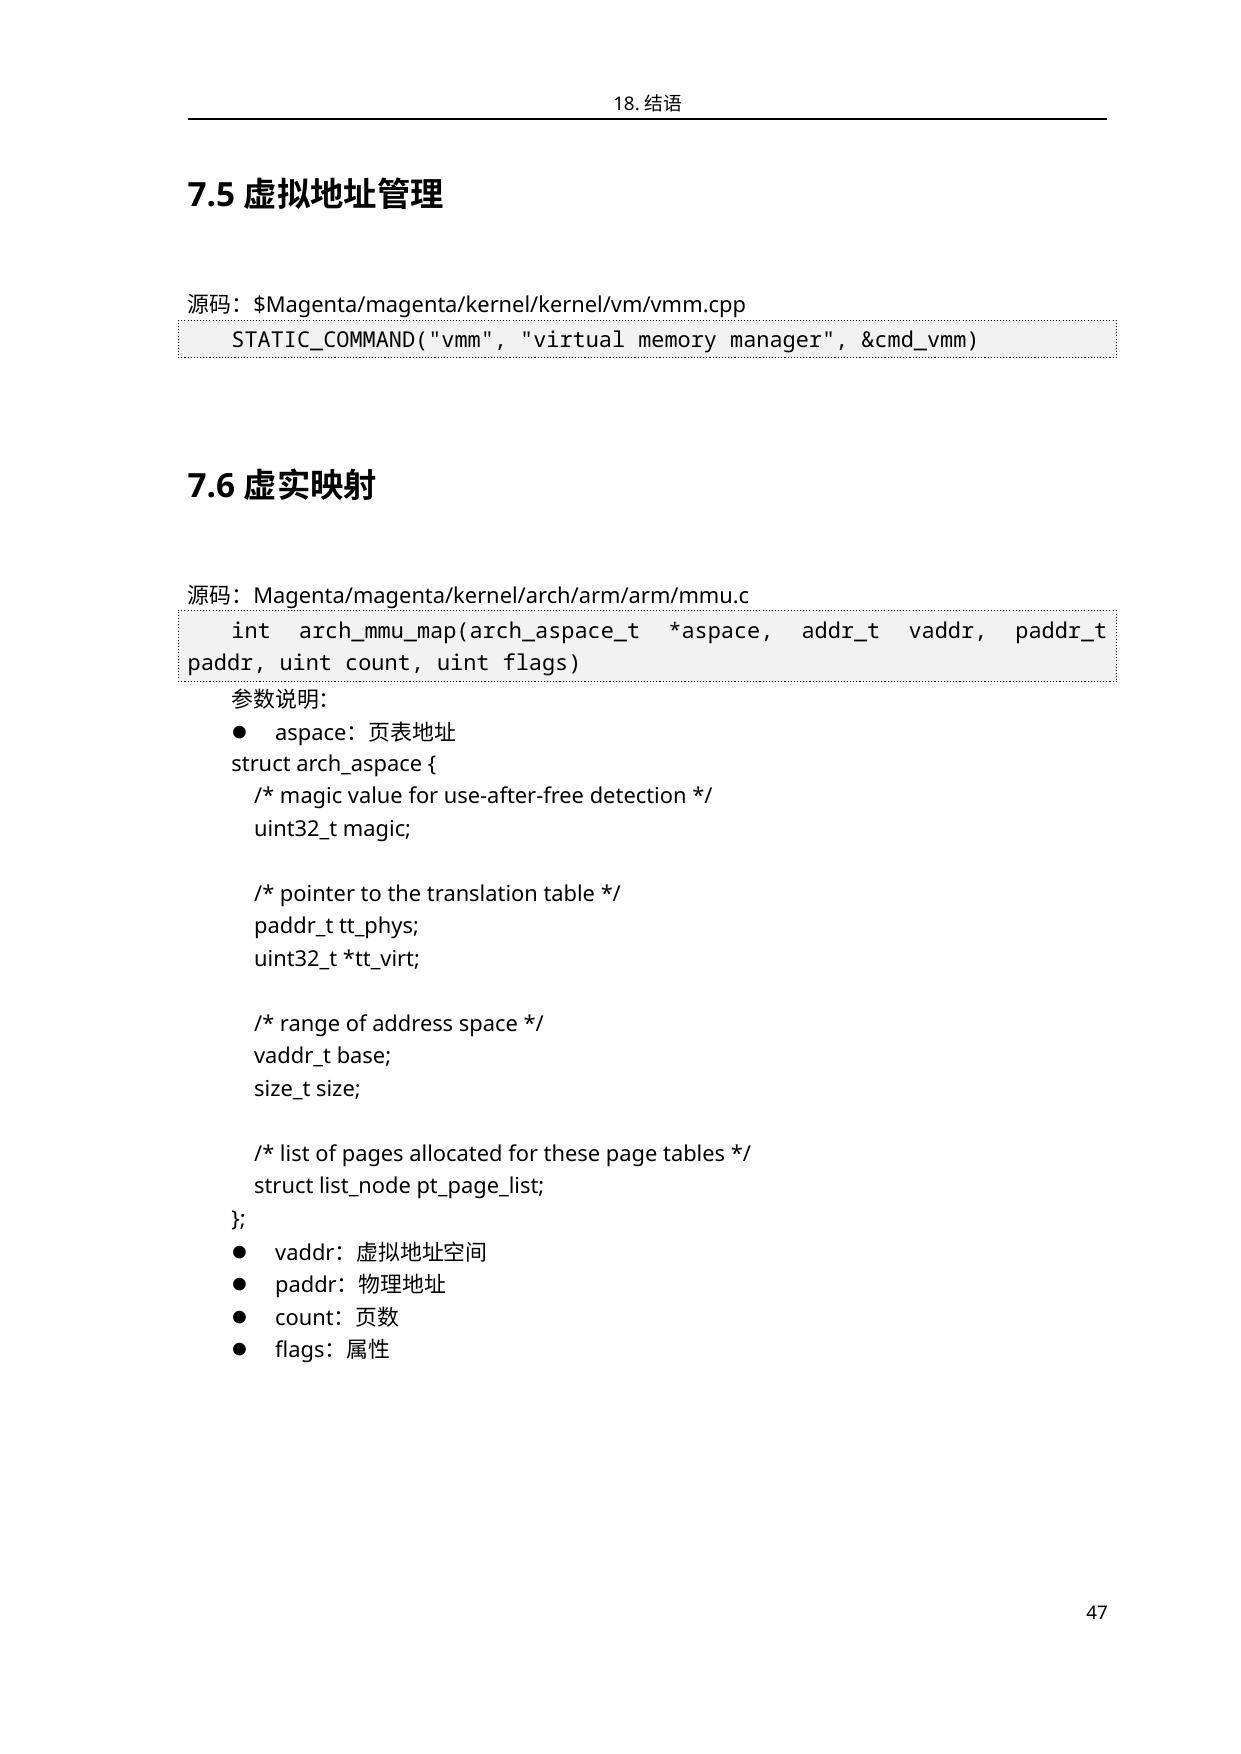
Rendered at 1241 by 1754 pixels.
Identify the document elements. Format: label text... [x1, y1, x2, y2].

text int arch_mmu_map(arch_aspace_t *aspace, addr_t vaddr, paddr_t paddr, uint count, uint flags) [178, 610, 1117, 682]
list paddr：物理地址 [231, 1267, 1107, 1299]
text vaddr_t base; [187, 1039, 1107, 1072]
text }; [187, 1202, 1107, 1234]
text 源码：Magenta/magenta/kernel/arch/arm/arm/mmu.c [187, 578, 1107, 610]
text struct list_node pt_page_list; [187, 1169, 1107, 1202]
list count：页数 [231, 1299, 1107, 1332]
text paddr_t tt_phys; [187, 909, 1107, 942]
text /* pointer to the translation table */ [187, 877, 1107, 909]
text 源码：$Magenta/magenta/kernel/kernel/vm/vmm.cpp [187, 287, 1107, 320]
text 参数说明： [187, 682, 1107, 714]
text uint32_t magic; [187, 812, 1107, 844]
text /* list of pages allocated for these page tables */ [187, 1137, 1107, 1169]
subtitle 虚实映射 [187, 451, 1107, 516]
list vaddr：虚拟地址空间 [231, 1234, 1107, 1267]
text uint32_t *tt_virt; [187, 942, 1107, 974]
text size_t size; [187, 1072, 1107, 1104]
text STATIC_COMMAND("vmm", "virtual memory manager", &cmd_vmm) [178, 320, 1117, 358]
text struct arch_aspace { [187, 747, 1107, 779]
subtitle 虚拟地址管理 [187, 160, 1107, 225]
text /* magic value for use-after-free detection */ [187, 779, 1107, 812]
text /* range of address space */ [187, 1007, 1107, 1039]
list flags：属性 [231, 1332, 1107, 1364]
list aspace：页表地址 [231, 714, 1107, 747]
